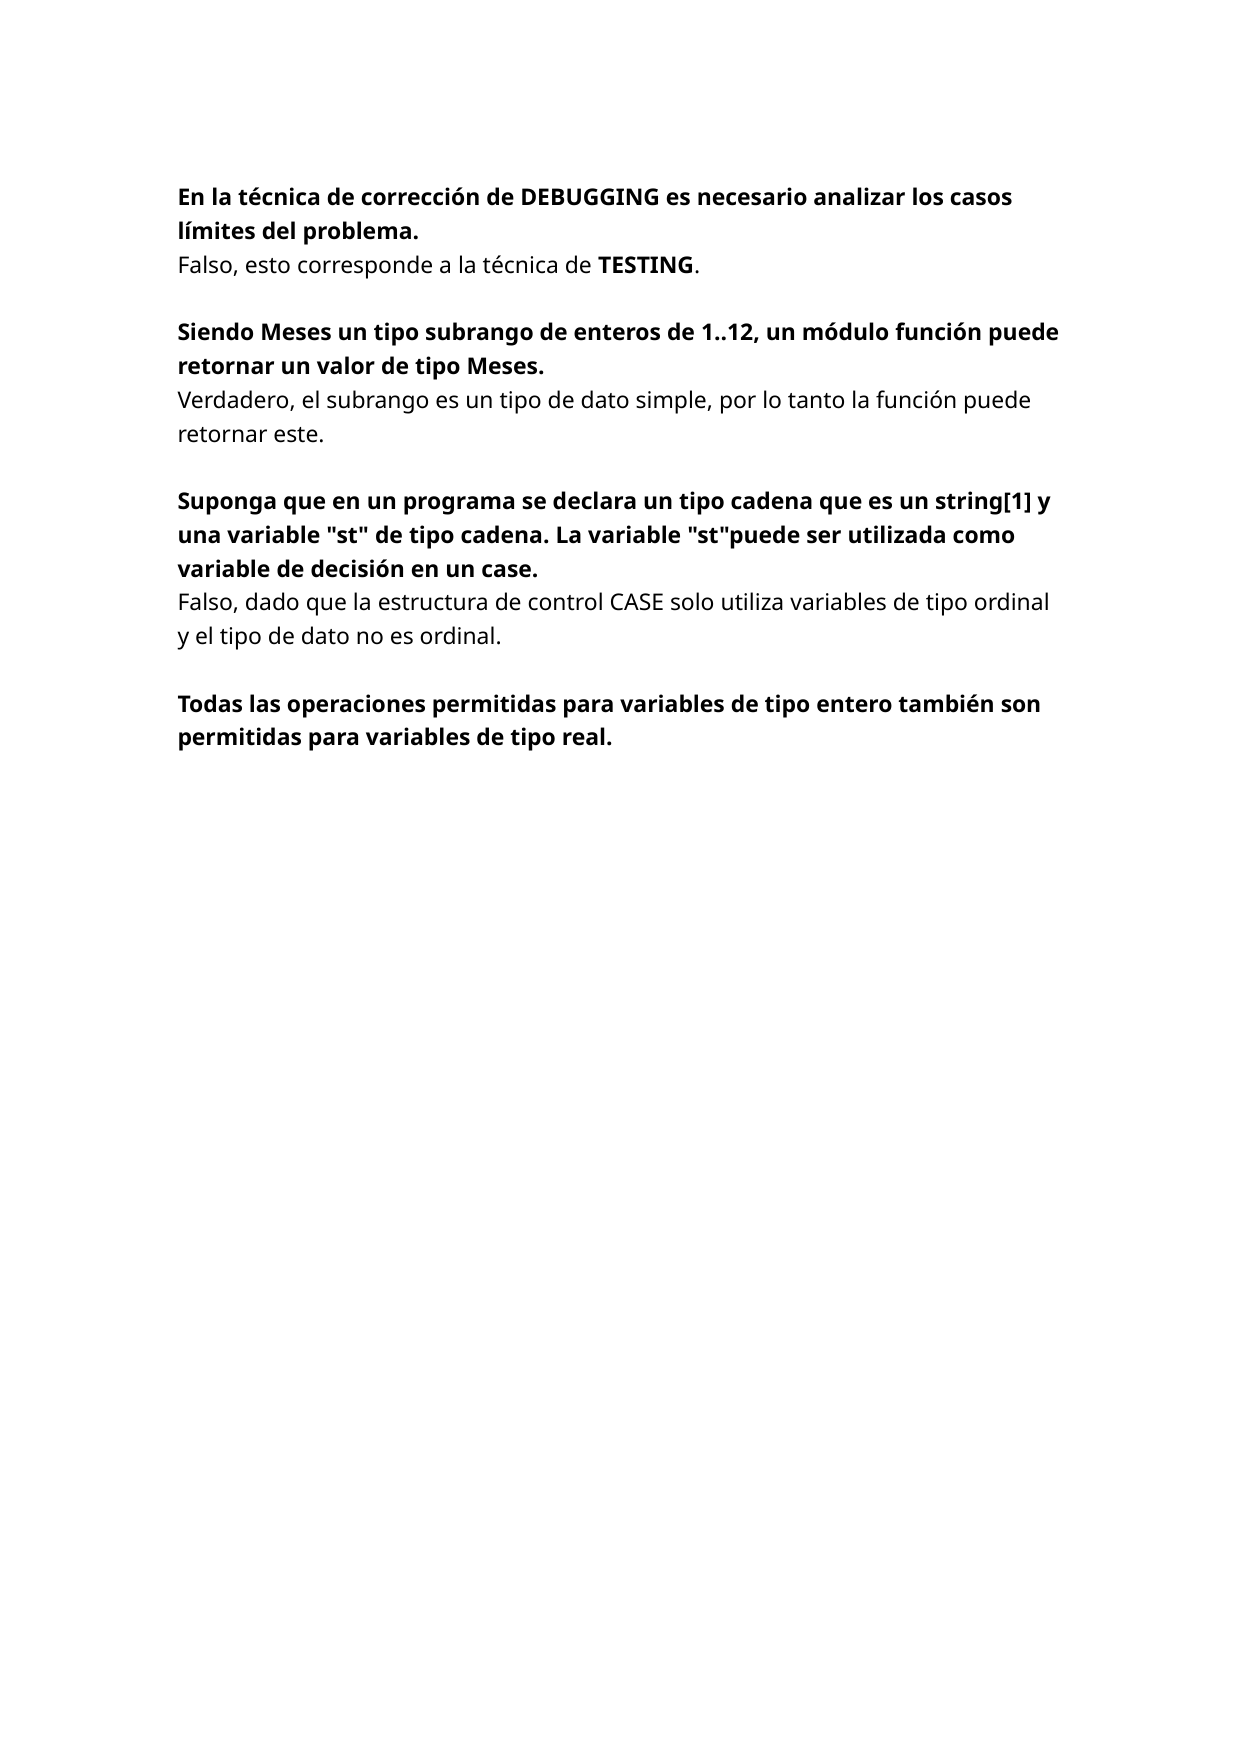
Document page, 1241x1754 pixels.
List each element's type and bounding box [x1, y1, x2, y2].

text [177, 148, 1063, 783]
